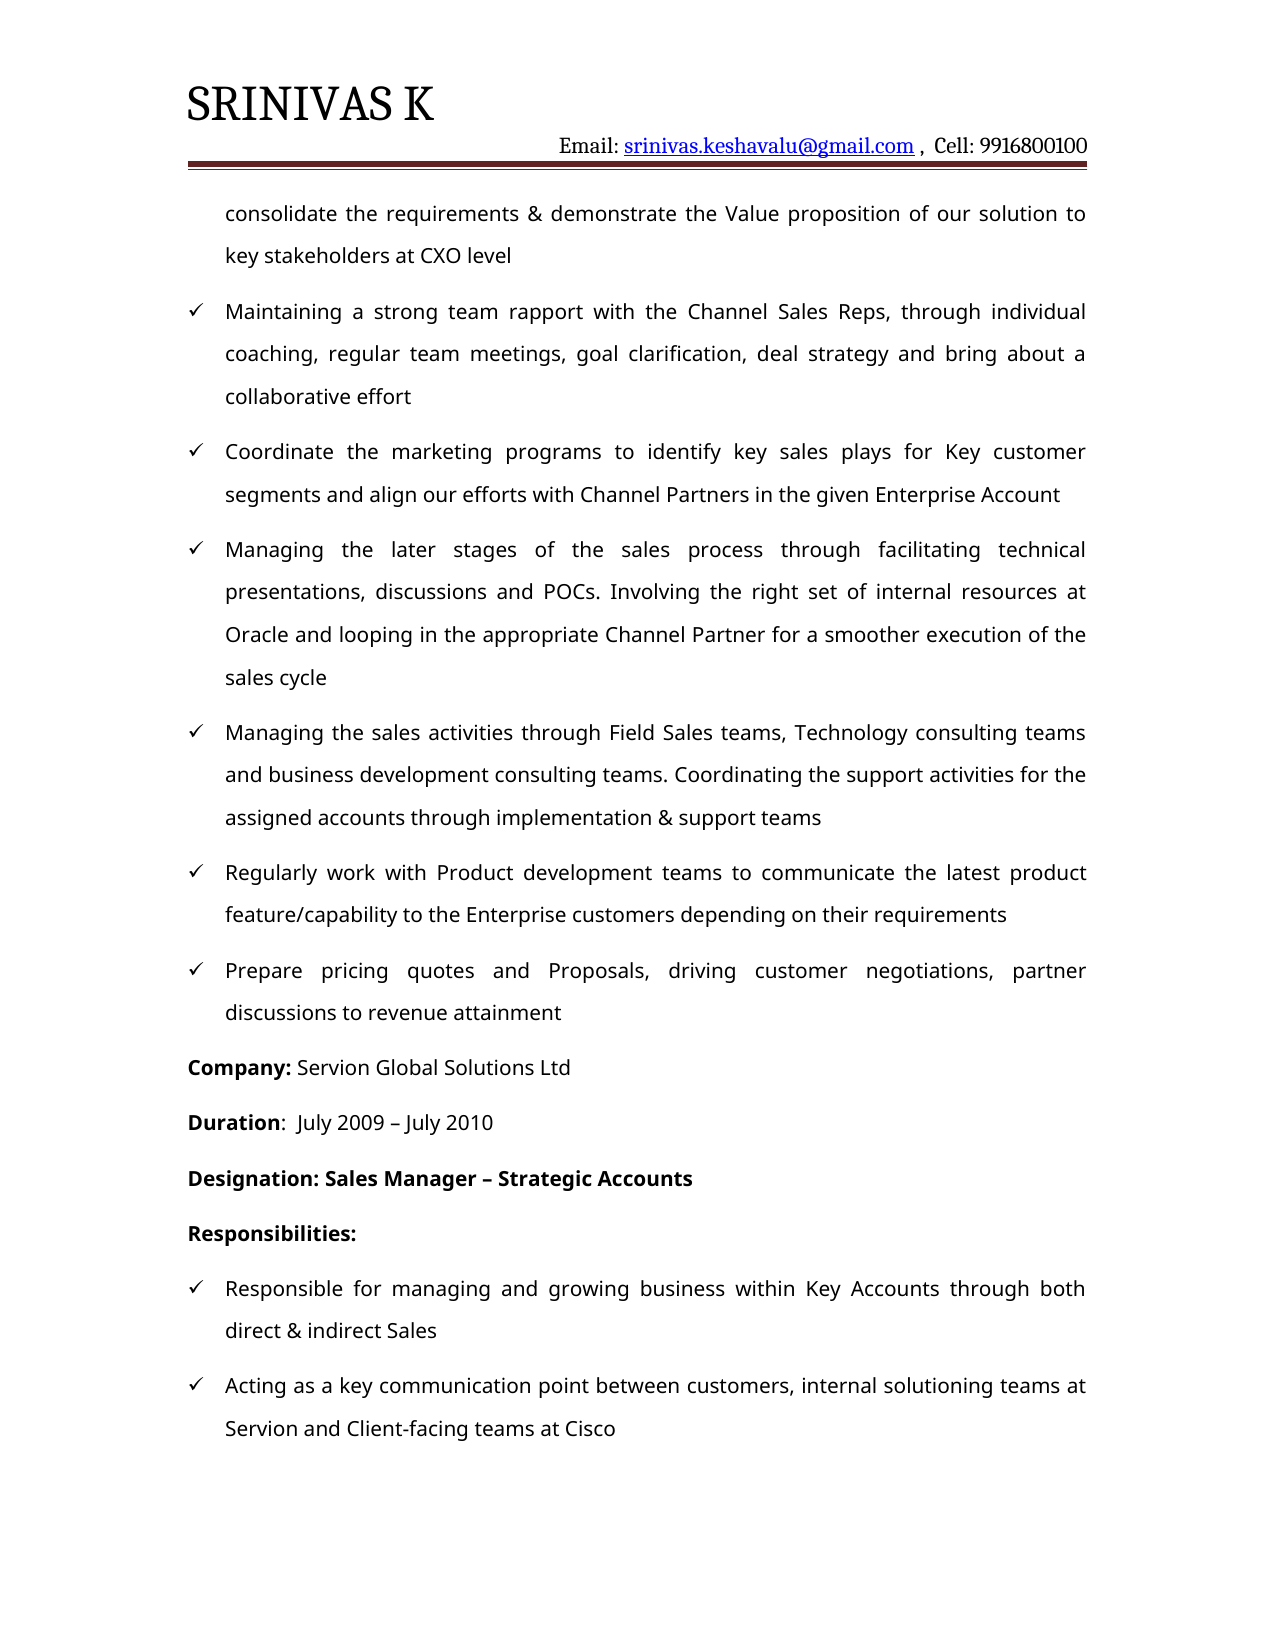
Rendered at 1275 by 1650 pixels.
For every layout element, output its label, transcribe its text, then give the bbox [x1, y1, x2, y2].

list Maintaining a strong team rapport with the Channel Sales Reps, through individual coaching, regular team meetings, goal clarification, deal strategy and bring about a collaborative effort [187, 297, 1087, 410]
list Managing the sales activities through Field Sales teams, Technology consulting teams and business development consulting teams. Coordinating the support activities for the assigned accounts through implementation & support teams [187, 718, 1087, 831]
list Prepare pricing quotes and Proposals, driving customer negotiations, partner discussions to revenue attainment [187, 956, 1087, 1027]
text Company: Servion Global Solutions Ltd [187, 1053, 1087, 1082]
text Designation: Sales Manager – Strategic Accounts [187, 1164, 1087, 1192]
list Responsible for managing and growing business within Key Accounts through both direct & indirect Sales [187, 1274, 1087, 1345]
list Regularly work with Product development teams to communicate the latest product feature/capability to the Enterprise customers depending on their requirements [187, 858, 1087, 929]
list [187, 199, 1087, 270]
text Duration: July 2009 – July 2010 [187, 1108, 1087, 1137]
list Acting as a key communication point between customers, internal solutioning teams at Servion and Client-facing teams at Cisco [187, 1372, 1087, 1443]
list Managing the later stages of the sales process through facilitating technical presentations, discussions and POCs. Involving the right set of internal resources at Oracle and looping in the appropriate Channel Partner for a smoother execution of the sales cycle [187, 535, 1087, 691]
text Responsibilities: [187, 1219, 1087, 1247]
list Coordinate the marketing programs to identify key sales plays for Key customer segments and align our efforts with Channel Partners in the given Enterprise Account [187, 437, 1087, 508]
